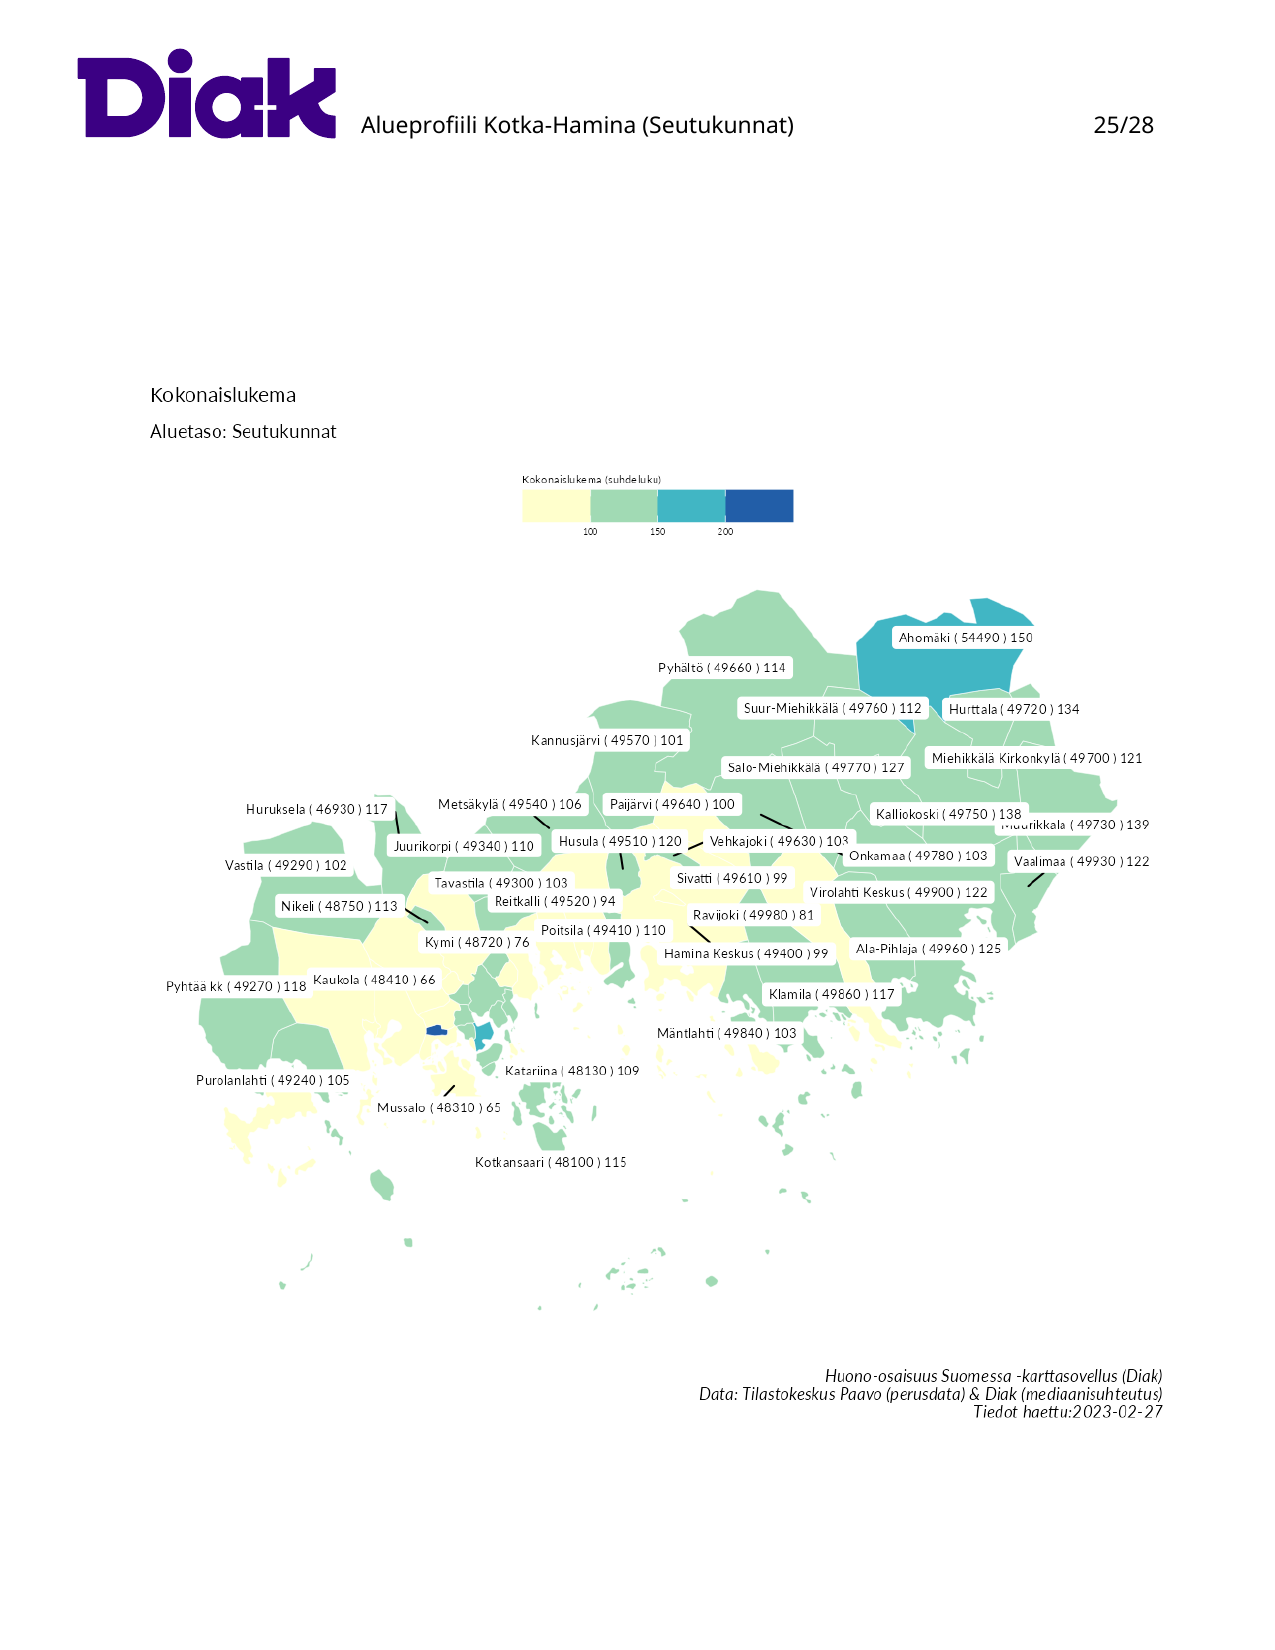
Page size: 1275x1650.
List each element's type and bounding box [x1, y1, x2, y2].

picture [93, 172, 1219, 1576]
